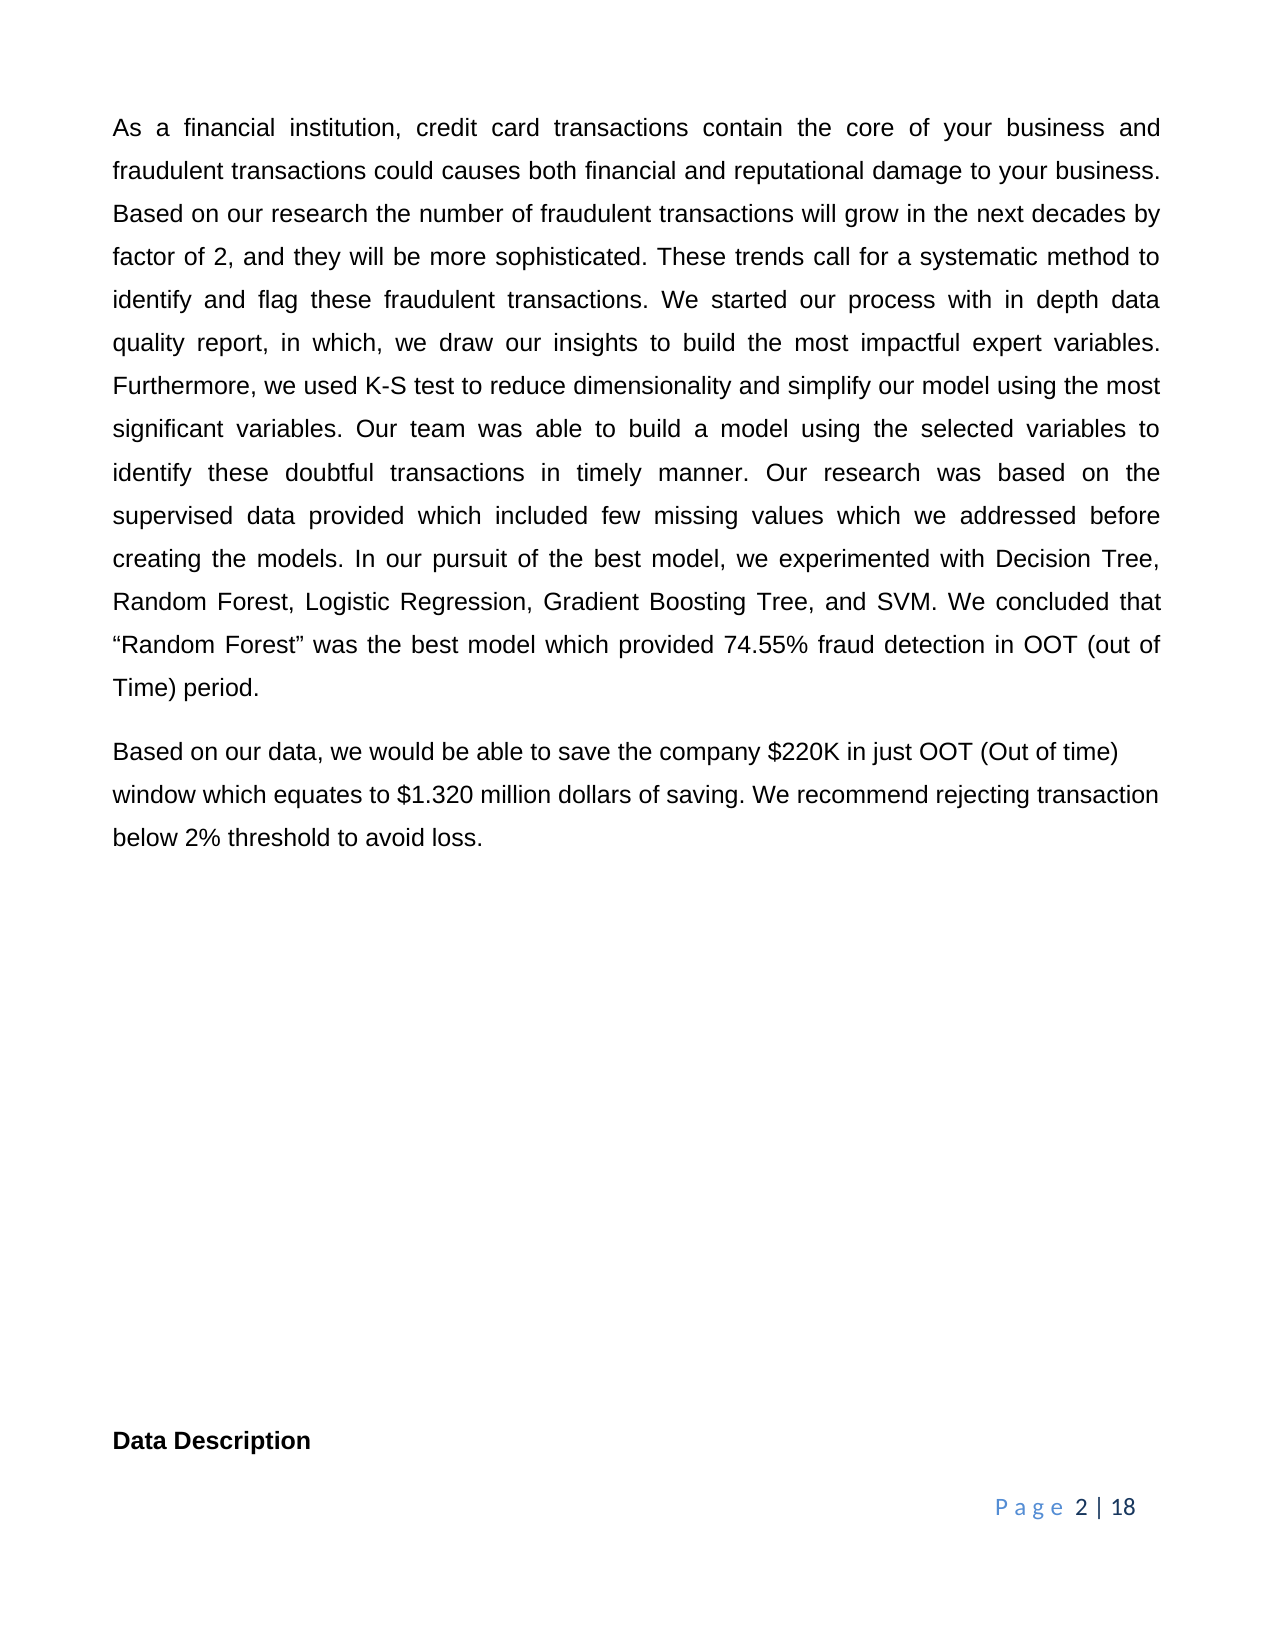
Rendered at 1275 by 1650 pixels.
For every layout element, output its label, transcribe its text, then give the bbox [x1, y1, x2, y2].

text As a financial institution, credit card transactions contain the core of your business and fraudulent transactions could causes both financial and reputational damage to your business. Based on our research the number of fraudulent transactions will grow in the next decades by factor of 2, and they will be more sophisticated. These trends call for a systematic method to identify and flag these fraudulent transactions. We started our process with in depth data quality report, in which, we draw our insights to build the most impactful expert variables. Furthermore, we used K-S test to reduce dimensionality and simplify our model using the most significant variables. Our team was able to build a model using the selected variables to identify these doubtful transactions in timely manner. Our research was based on the supervised data provided which included few missing values which we addressed before creating the models. In our pursuit of the best model, we experimented with Decision Tree, Random Forest, Logistic Regression, Gradient Boosting Tree, and SVM. We concluded that “Random Forest” was the best model which provided 74.55% fraud detection in OOT (out of Time) period. [112, 112, 1162, 702]
text Data Description [112, 1426, 1162, 1454]
text Based on our data, we would be able to save the company $220K in just OOT (Out of time) window which equates to $1.320 million dollars of saving. We recommend rejecting transaction below 2% threshold to avoid loss. [112, 737, 1162, 852]
